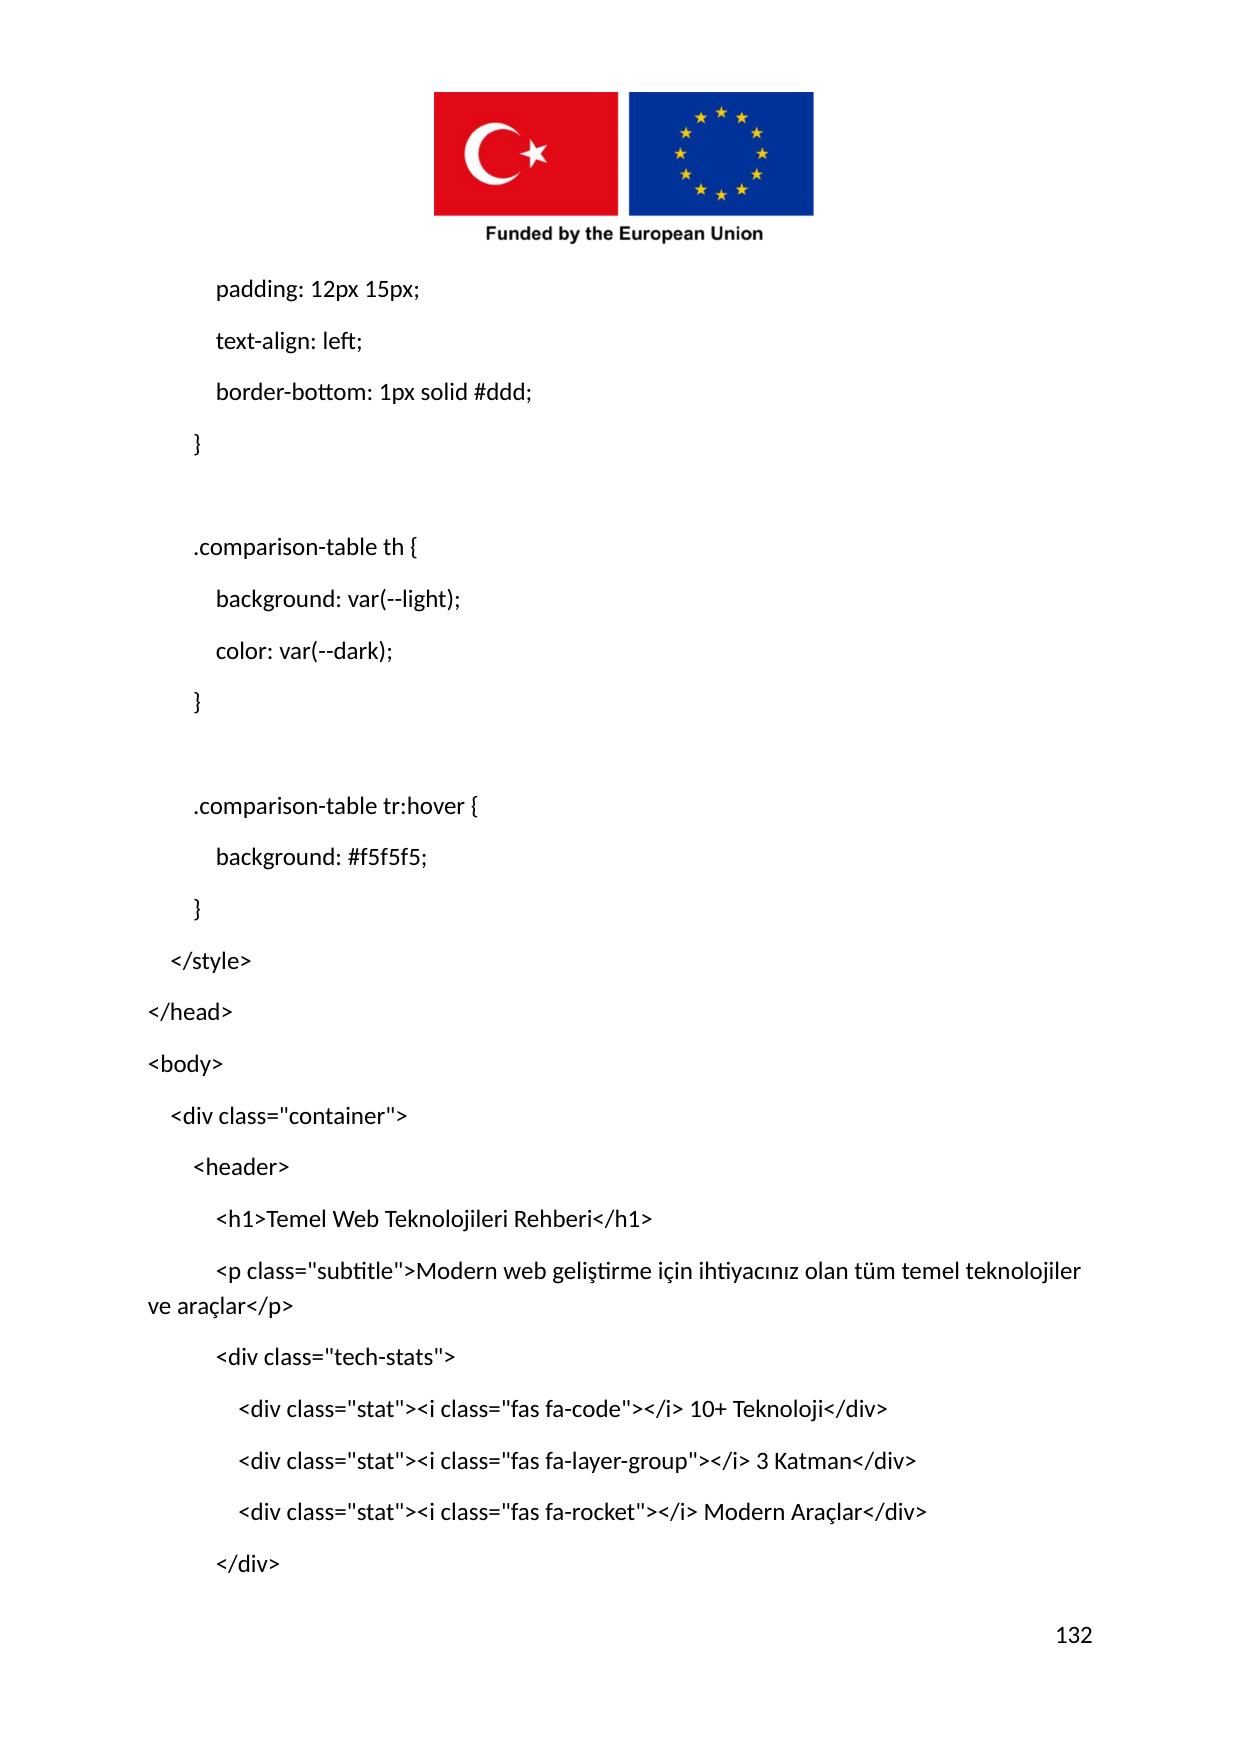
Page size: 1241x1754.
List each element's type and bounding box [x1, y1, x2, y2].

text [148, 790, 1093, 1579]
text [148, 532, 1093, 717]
picture [378, 73, 862, 274]
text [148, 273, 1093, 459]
